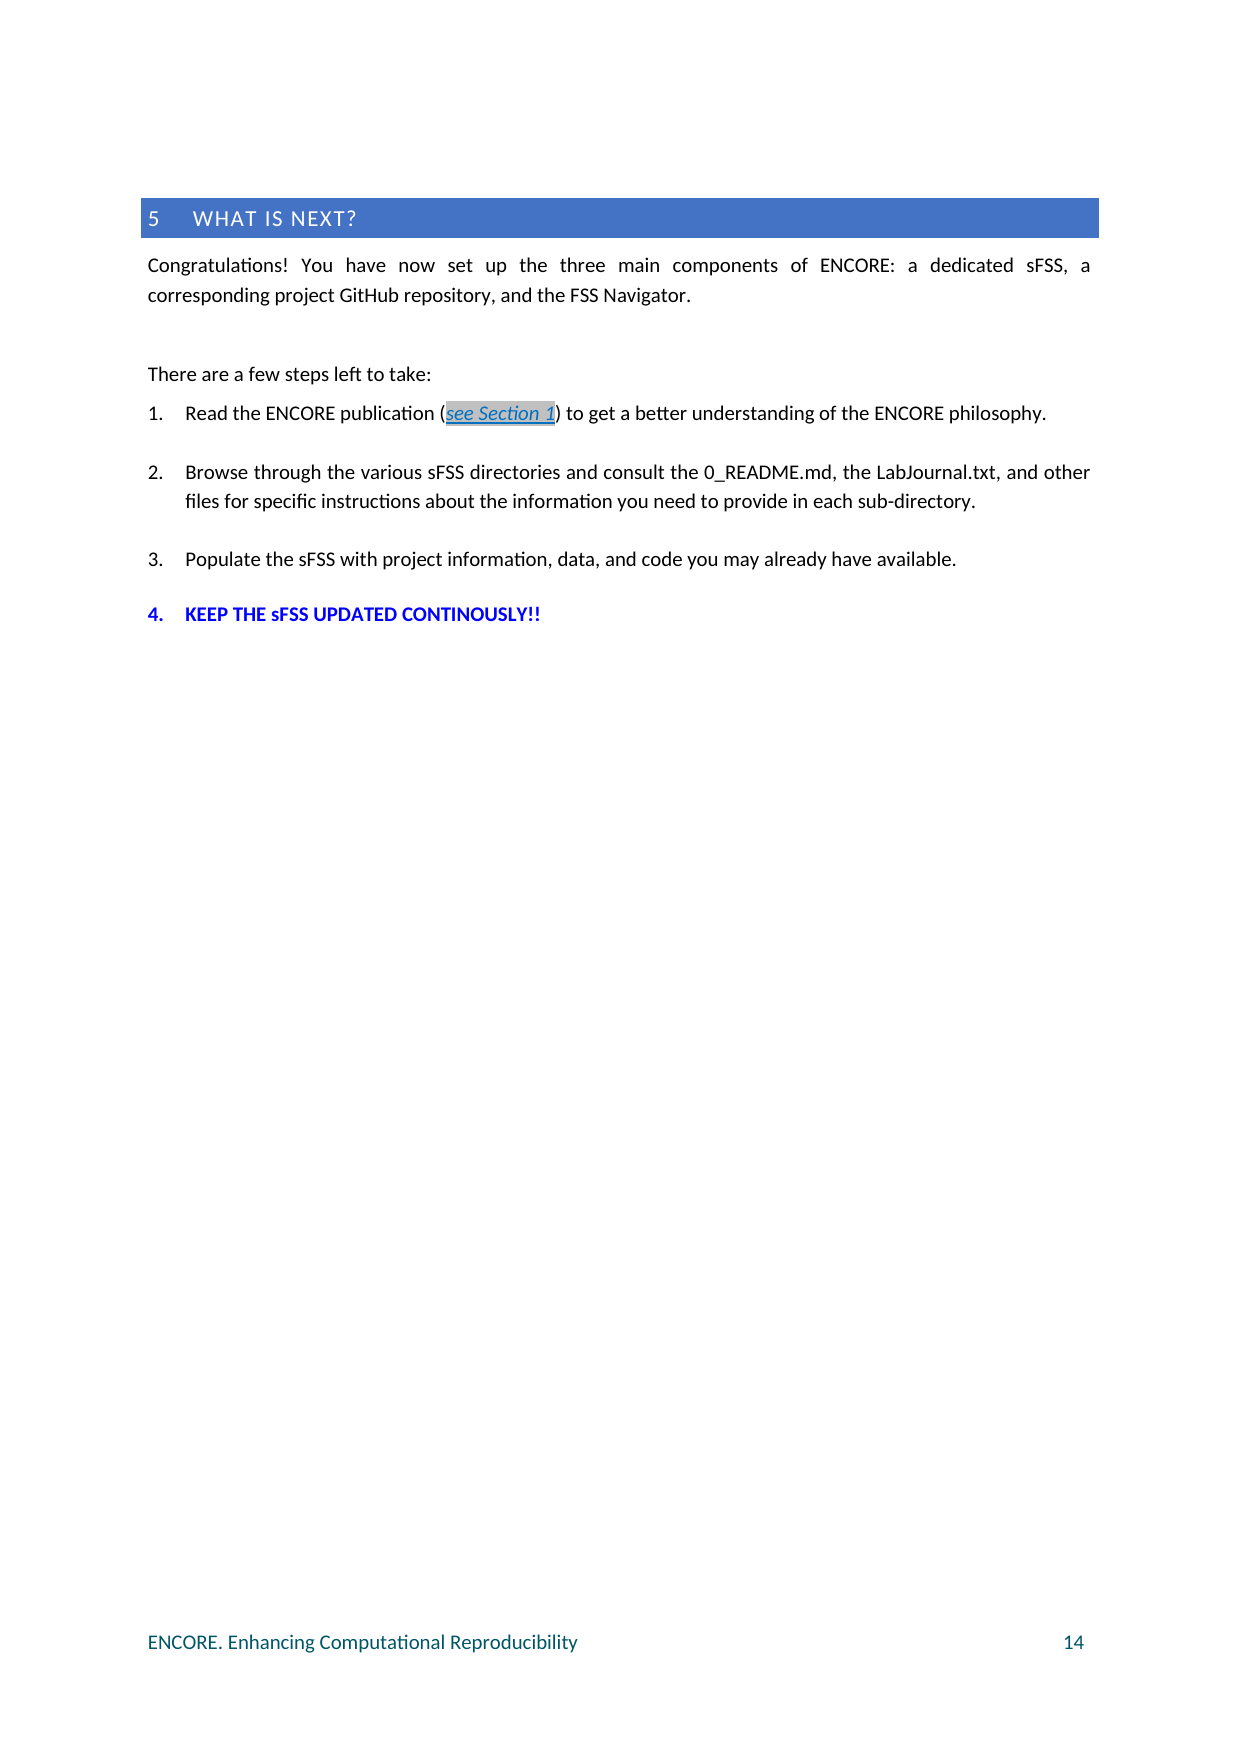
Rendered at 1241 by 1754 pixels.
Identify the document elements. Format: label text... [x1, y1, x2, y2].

list Read the ENCORE publication (see Section 1) to get a better understanding of the ENCORE philosophy. [148, 401, 446, 426]
text There are a few steps left to take: [148, 361, 1093, 386]
list Browse through the various sFSS directories and consult the 0_README.md, the LabJournal.txt, and other files for specific instructions about the information you need to provide in each sub-directory. [148, 459, 1093, 513]
text Congratulations! You have now set up the three main components of ENCORE: a dedicated sFSS, a corresponding project GitHub repository, and the FSS Navigator. [148, 253, 1093, 307]
list Read the ENCORE publication (see Section 1) to get a better understanding of the ENCORE philosophy. [555, 401, 1093, 426]
list KEEP THE sFSS UPDATED CONTINOUSLY!! [148, 601, 1093, 626]
list Populate the sFSS with project information, data, and code you may already have available. [148, 546, 1093, 572]
subtitle What is next? [148, 204, 1093, 232]
